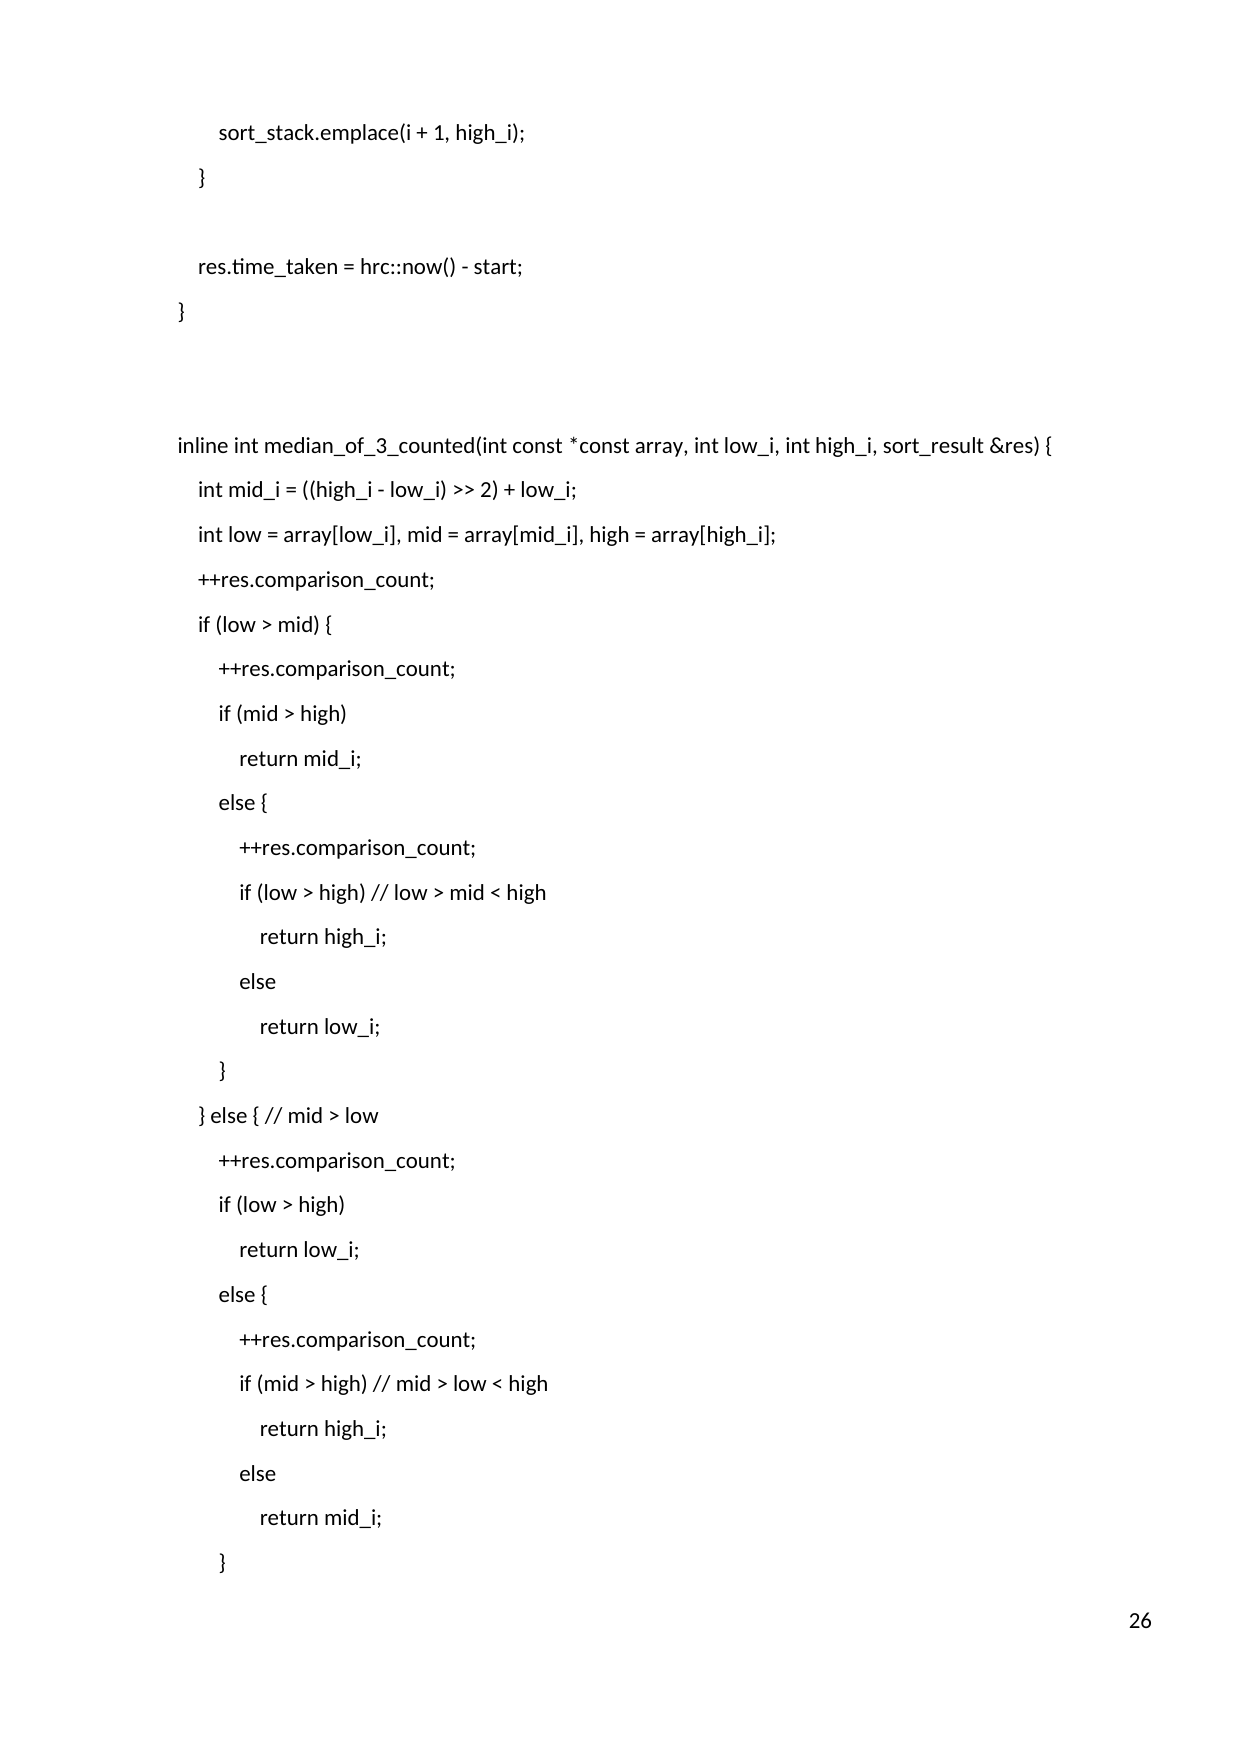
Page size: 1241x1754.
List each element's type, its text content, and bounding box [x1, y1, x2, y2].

text } else { // mid > low [177, 1101, 1152, 1129]
text } [177, 297, 1152, 325]
text } [177, 1548, 1152, 1576]
text else { [177, 1280, 1152, 1308]
text else { [177, 788, 1152, 816]
text else [177, 967, 1152, 995]
text int mid_i = ((high_i - low_i) >> 2) + low_i; [177, 476, 1152, 504]
text ++res.comparison_count; [177, 565, 1152, 593]
text sort_stack.emplace(i + 1, high_i); [177, 118, 1152, 146]
text return high_i; [177, 922, 1152, 951]
text int low = array[low_i], mid = array[mid_i], high = array[high_i]; [177, 520, 1152, 548]
text res.time_taken = hrc::now() - start; [177, 252, 1152, 280]
text else [177, 1459, 1152, 1487]
text } [177, 1057, 1152, 1084]
text return mid_i; [177, 744, 1152, 772]
text ++res.comparison_count; [177, 833, 1152, 861]
text return high_i; [177, 1414, 1152, 1442]
text ++res.comparison_count; [177, 1325, 1152, 1353]
text ++res.comparison_count; [177, 654, 1152, 682]
text inline int median_of_3_counted(int const *const array, int low_i, int high_i, sort_result &res) { [177, 431, 1152, 459]
text return mid_i; [177, 1503, 1152, 1531]
text if (low > high) // low > mid < high [177, 878, 1152, 906]
text return low_i; [177, 1235, 1152, 1263]
text ++res.comparison_count; [177, 1146, 1152, 1174]
text if (mid > high) // mid > low < high [177, 1369, 1152, 1397]
text } [177, 163, 1152, 191]
text if (low > mid) { [177, 610, 1152, 638]
text return low_i; [177, 1012, 1152, 1040]
text if (low > high) [177, 1191, 1152, 1219]
text if (mid > high) [177, 699, 1152, 727]
